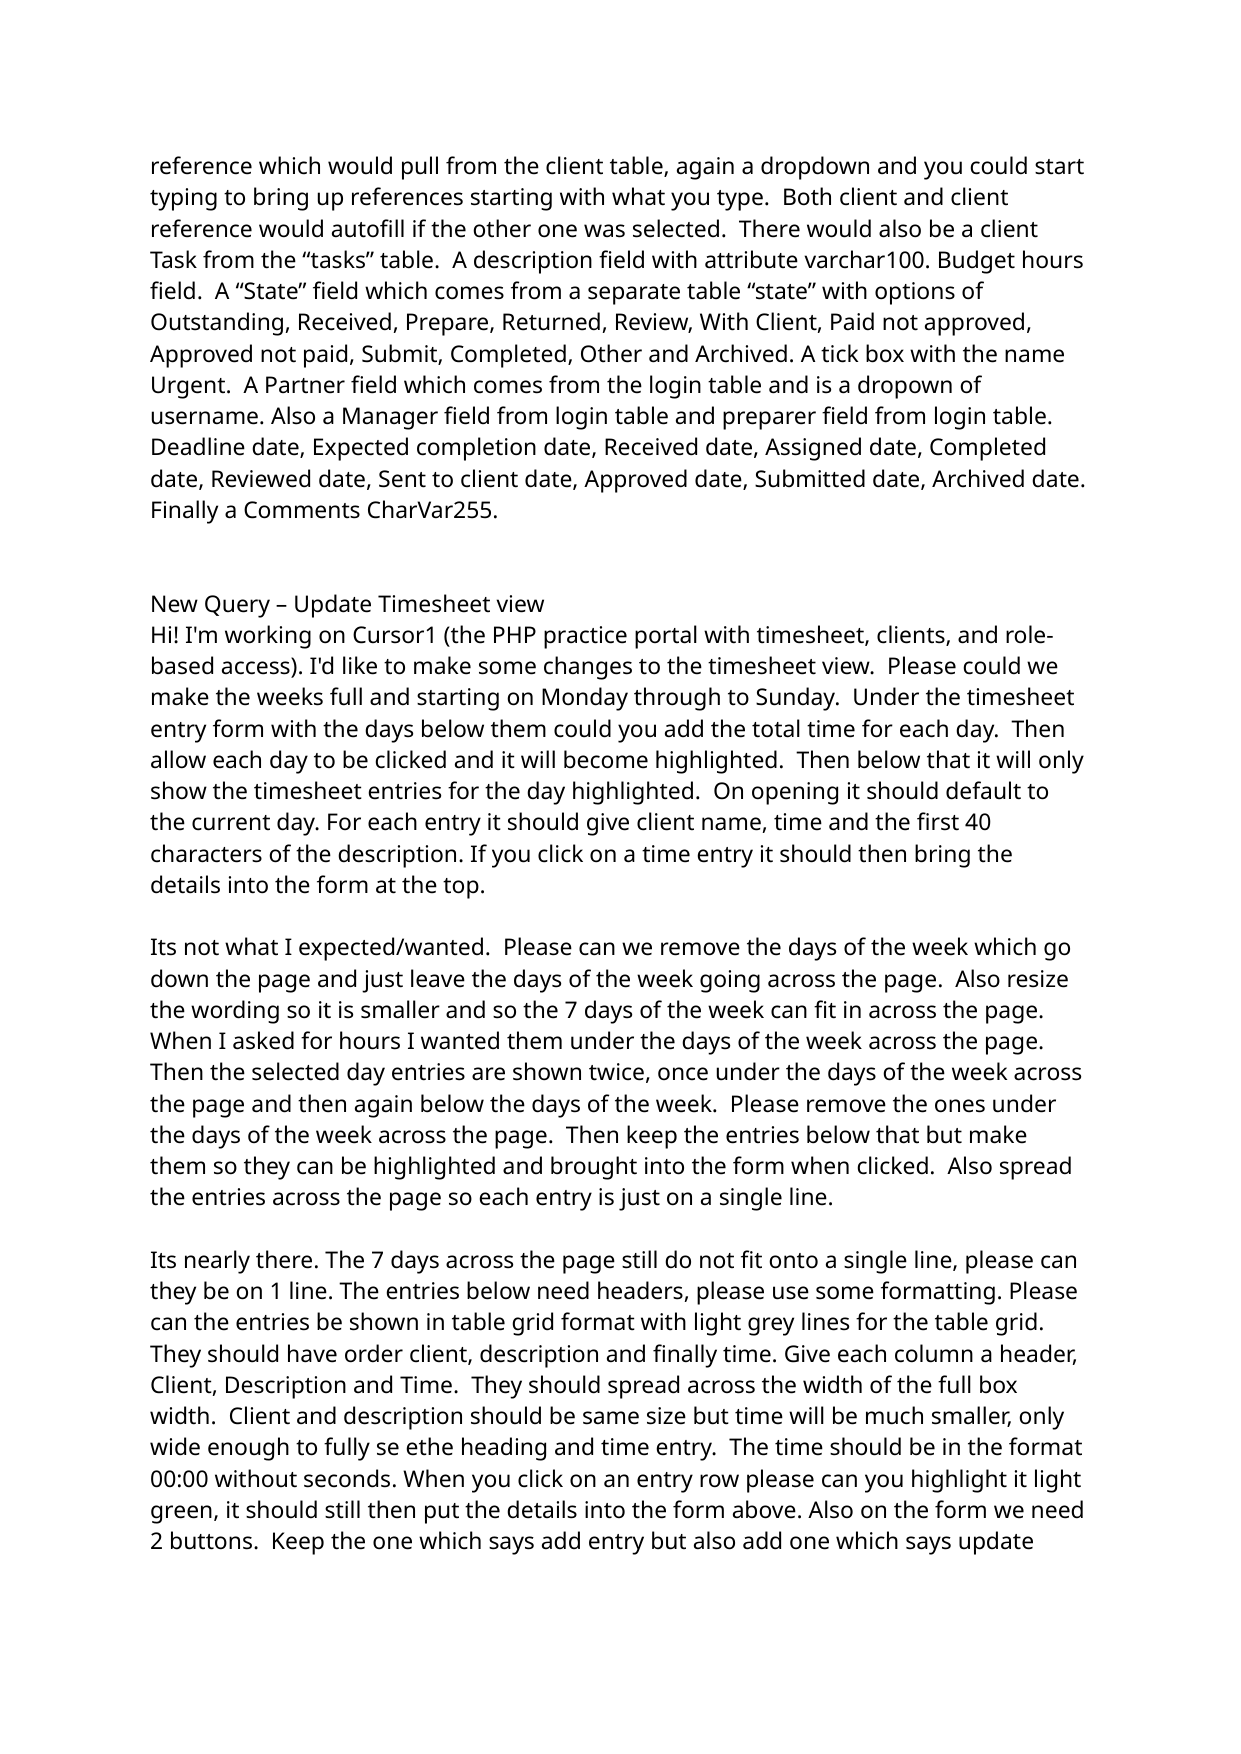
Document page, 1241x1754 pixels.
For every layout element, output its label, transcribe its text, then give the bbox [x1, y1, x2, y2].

text Hi! I'm working on Cursor1 (the PHP practice portal with timesheet, clients, and role-based access). I'd like to make some changes to the timesheet view. Please could we make the weeks full and starting on Monday through to Sunday. Under the timesheet entry form with the days below them could you add the total time for each day. Then allow each day to be clicked and it will become highlighted. Then below that it will only show the timesheet entries for the day highlighted. On opening it should default to the current day. For each entry it should give client name, time and the first 40 characters of the description. If you click on a time entry it should then bring the details into the form at the top. [150, 619, 1090, 900]
text New Query – Update Timesheet view [150, 587, 1090, 619]
text Its not what I expected/wanted. Please can we remove the days of the week which go down the page and just leave the days of the week going across the page. Also resize the wording so it is smaller and so the 7 days of the week can fit in across the page. When I asked for hours I wanted them under the days of the week across the page. Then the selected day entries are shown twice, once under the days of the week across the page and then again below the days of the week. Please remove the ones under the days of the week across the page. Then keep the entries below that but make them so they can be highlighted and brought into the form when clicked. Also spread the entries across the page so each entry is just on a single line. [150, 931, 1090, 1212]
